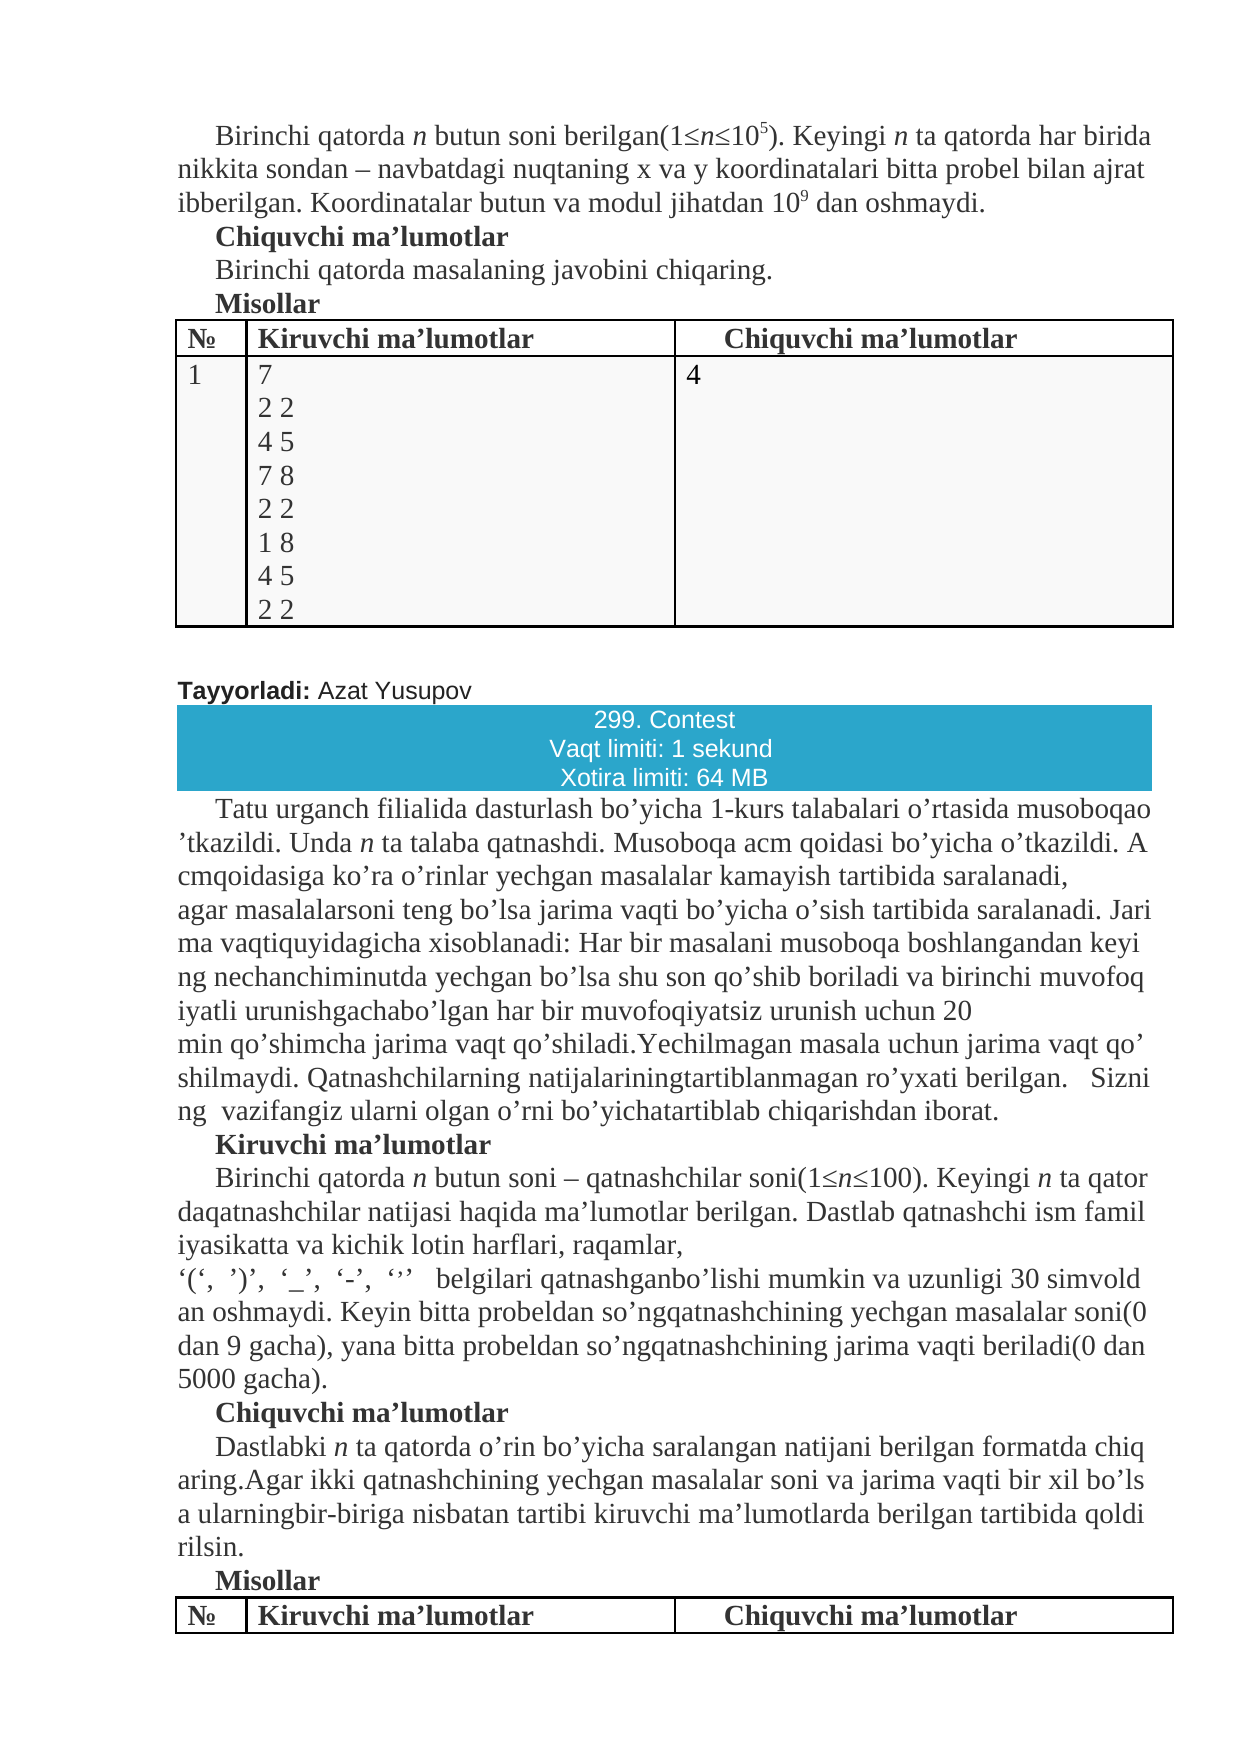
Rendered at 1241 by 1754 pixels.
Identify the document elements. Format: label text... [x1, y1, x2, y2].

text 299. Contest Vaqt limiti: 1 sekund Xotira limiti: 64 MB [177, 705, 1152, 791]
text Misollar [177, 286, 1152, 319]
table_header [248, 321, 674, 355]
text Dastlabki n ta qatorda o’rin bo’yicha saralangan natijani berilgan formatda chiqaring.Agar ikki qatnashchining yechgan masalalar soni va jarima vaqti bir xil bo’lsa ularningbir-biriga nisbatan tartibi kiruvchi ma’lumotlarda berilgan tartibida qoldirilsin. [177, 1429, 1152, 1563]
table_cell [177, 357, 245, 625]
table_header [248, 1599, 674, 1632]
text Misollar [177, 1563, 1152, 1596]
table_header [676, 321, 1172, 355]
text Kiruvchi ma’lumotlar [177, 1127, 1152, 1160]
text Birinchi qatorda n butun soni berilgan(1≤n≤105). Keyingi n ta qatorda har biridanikkita sondan – navbatdagi nuqtaning x va y koordinatalari bitta probel bilan ajratibberilgan. Koordinatalar butun va modul jihatdan 109 dan oshmaydi. [177, 118, 1152, 219]
text Chiquvchi ma’lumotlar [177, 219, 1152, 252]
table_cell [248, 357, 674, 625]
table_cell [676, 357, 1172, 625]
text Birinchi qatorda n butun soni – qatnashchilar soni(1≤n≤100). Keyingi n ta qatordaqatnashchilar natijasi haqida ma’lumotlar berilgan. Dastlab qatnashchi ism familiyasikatta va kichik lotin harflari, raqamlar, ‘(‘, ’)’, ‘_’, ‘-’, ‘’’ belgilari qatnashganbo’lishi mumkin va uzunligi 30 simvoldan oshmaydi. Keyin bitta probeldan so’ngqatnashchining yechgan masalalar soni(0 dan 9 gacha), yana bitta probeldan so’ngqatnashchining jarima vaqti beriladi(0 dan 5000 gacha). [177, 1160, 1152, 1395]
text Tatu urganch filialida dasturlash bo’yicha 1-kurs talabalari o’rtasida musoboqao’tkazildi. Unda n ta talaba qatnashdi. Musoboqa acm qoidasi bo’yicha o’tkazildi. Acmqoidasiga ko’ra o’rinlar yechgan masalalar kamayish tartibida saralanadi, agar masalalarsoni teng bo’lsa jarima vaqti bo’yicha o’sish tartibida saralanadi. Jarima vaqtiquyidagicha xisoblanadi: Har bir masalani musoboqa boshlangandan keying nechanchiminutda yechgan bo’lsa shu son qo’shib boriladi va birinchi muvofoqiyatli urunishgachabo’lgan har bir muvofoqiyatsiz urunish uchun 20 min qo’shimcha jarima vaqt qo’shiladi.Yechilmagan masala uchun jarima vaqt qo’shilmaydi. Qatnashchilarning natijalariningtartiblanmagan ro’yxati berilgan. Sizning vazifangiz ularni olgan o’rni bo’yichatartiblab chiqarishdan iborat. [177, 791, 1152, 1127]
text Chiquvchi ma’lumotlar [177, 1395, 1152, 1429]
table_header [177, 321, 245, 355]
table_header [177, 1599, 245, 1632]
text Tayyorladi: Azat Yusupov [177, 676, 1152, 705]
text Birinchi qatorda masalaning javobini chiqaring. [177, 252, 1152, 286]
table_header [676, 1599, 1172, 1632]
